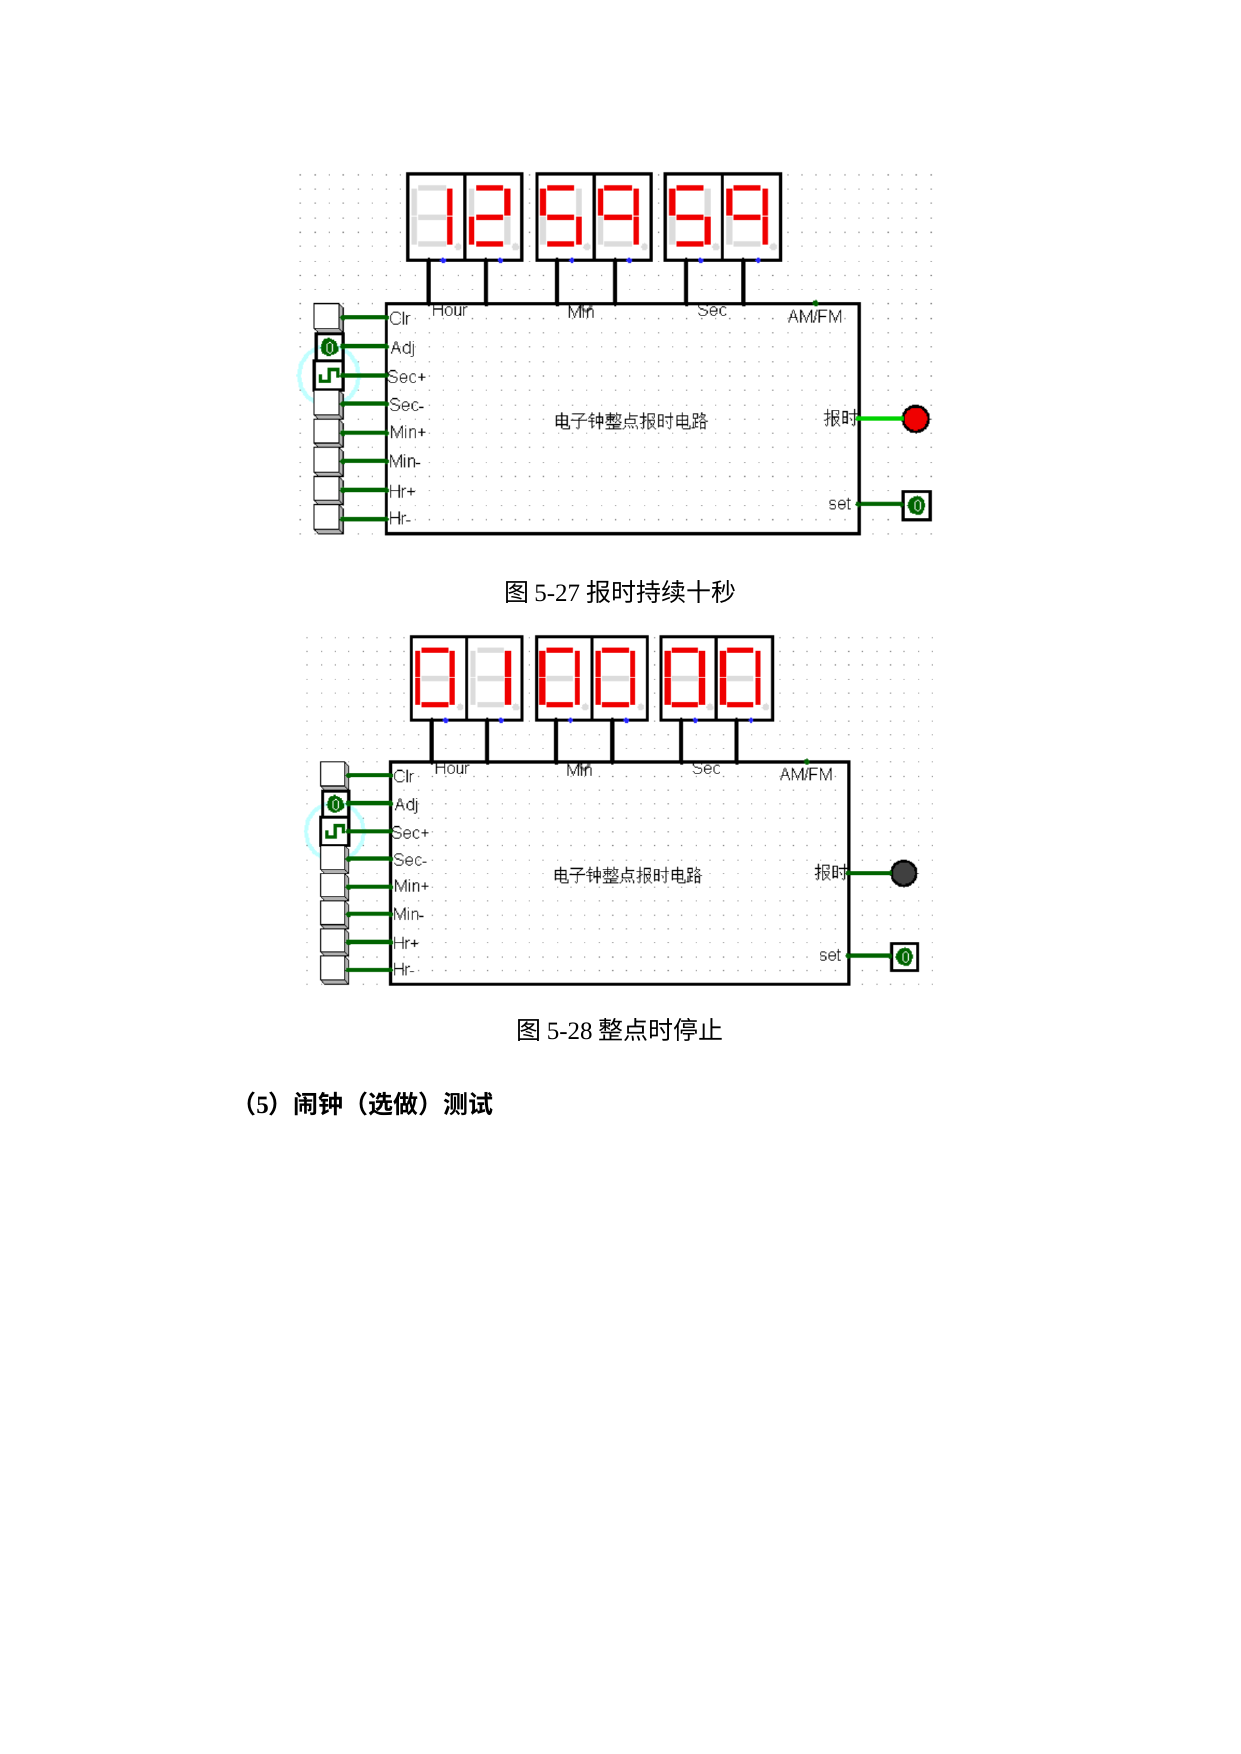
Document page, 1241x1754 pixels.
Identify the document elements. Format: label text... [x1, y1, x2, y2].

list 闹钟（选做）测试 [187, 1070, 1053, 1135]
text 图5-27 报时持续十秒 [187, 558, 1053, 623]
picture [303, 632, 937, 990]
text 图5-28 整点时停止 [187, 996, 1053, 1061]
picture [296, 162, 944, 547]
